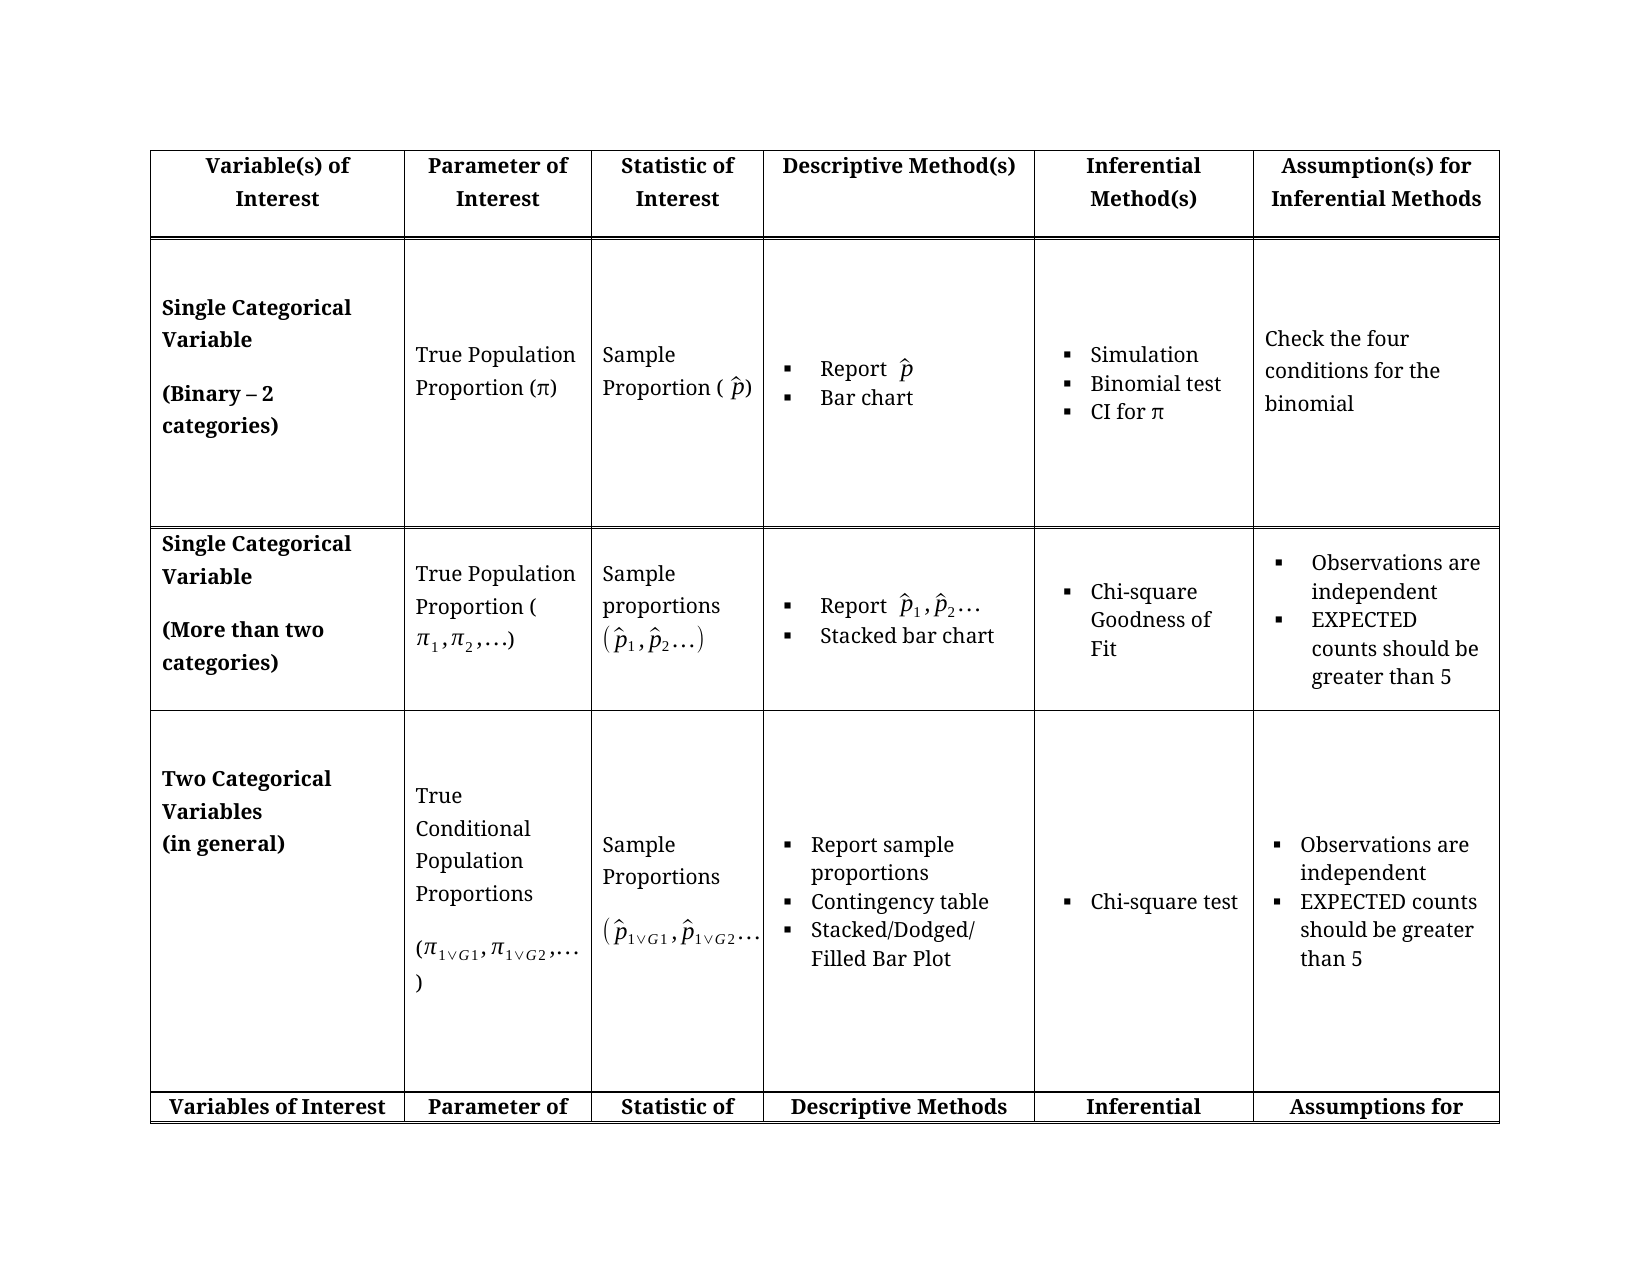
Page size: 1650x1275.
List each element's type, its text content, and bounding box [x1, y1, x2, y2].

table_header Parameter of Interest [405, 151, 591, 236]
table_cell Two Categorical Variables (in general) [151, 711, 404, 1091]
table_cell Check the four conditions for the binomial [1254, 240, 1499, 526]
table_cell Report Bar chart [764, 240, 1034, 526]
table_cell True Population Proportion () [405, 529, 591, 710]
table_cell Descriptive Methods [764, 1093, 1034, 1121]
table_cell Simulation Binomial test CI for π [1035, 240, 1253, 526]
table_cell Observations are independent EXPECTED counts should be greater than 5 [1254, 529, 1499, 710]
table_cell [151, 1093, 404, 1121]
table_cell Single Categorical Variable (Binary – 2 categories) [151, 240, 404, 526]
table_cell Single Categorical Variable (More than two categories) [151, 529, 404, 710]
table_header Descriptive Method(s) [764, 151, 1034, 236]
table_cell Chi-square test [1035, 711, 1253, 1091]
table_cell Sample Proportion ( ) [592, 240, 763, 526]
table_cell True Population Proportion (π) [405, 240, 591, 526]
table_cell Chi-square Goodness of Fit [1035, 529, 1253, 710]
table_cell Sample proportions [592, 529, 763, 710]
table_cell Inferential Methods [1035, 1093, 1253, 1121]
table_header Inferential Method(s) [1035, 151, 1253, 236]
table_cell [1254, 1093, 1499, 1121]
table_header Assumption(s) for Inferential Methods [1254, 151, 1499, 236]
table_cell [592, 1093, 763, 1121]
table_header Variable(s) of Interest [151, 151, 404, 236]
table_cell Report sample proportions Contingency table Stacked/Dodged/Filled Bar Plot [764, 711, 1034, 1091]
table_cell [405, 1093, 591, 1121]
table_header Statistic of Interest [592, 151, 763, 236]
table_cell True Conditional Population Proportions () [405, 711, 591, 1091]
table_cell Report Stacked bar chart [764, 529, 1034, 710]
table_cell Sample Proportions [592, 711, 763, 1091]
table_cell Observations are independent EXPECTED counts should be greater than 5 [1254, 711, 1499, 1091]
